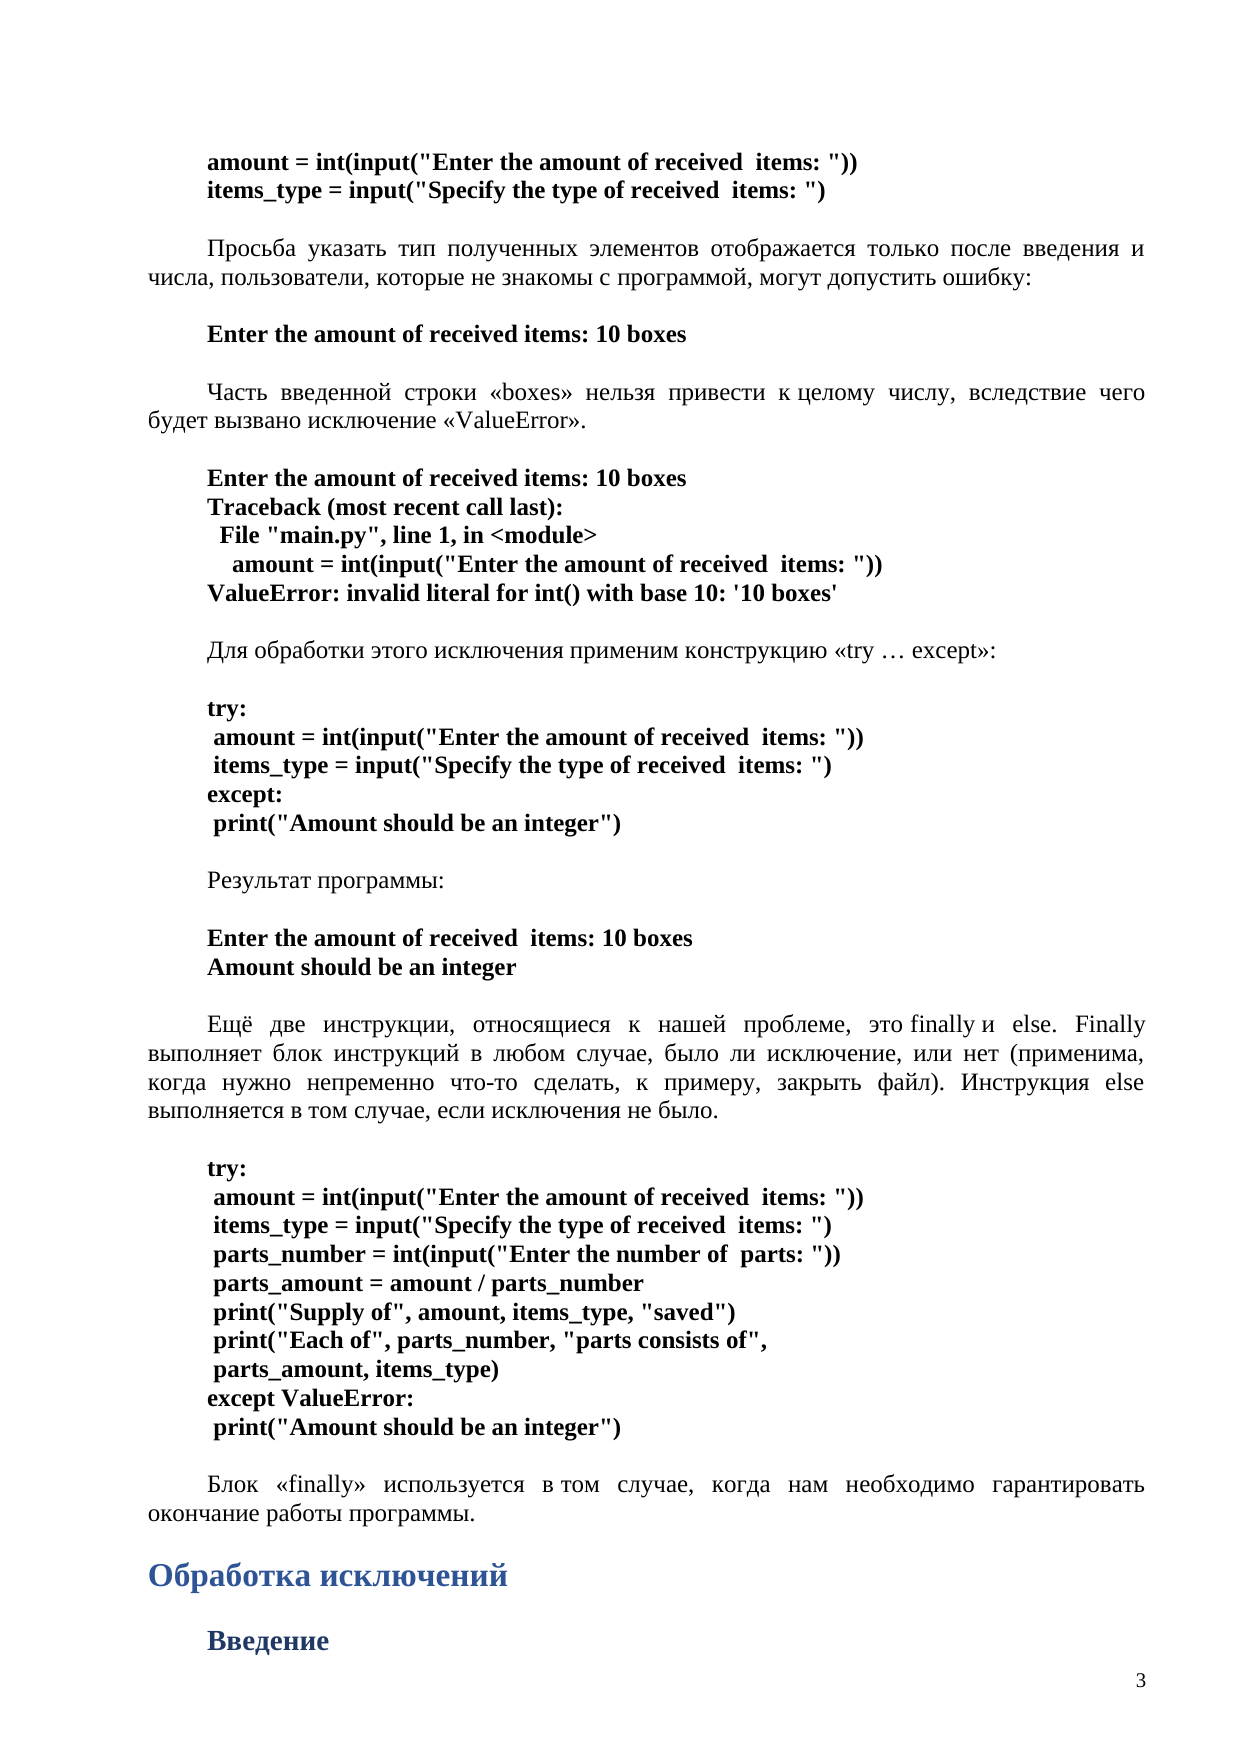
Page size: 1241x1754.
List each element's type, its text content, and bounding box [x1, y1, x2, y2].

text parts_amount = amount / parts_number [148, 1268, 1146, 1297]
text items_type = input("Specify the type of received items: ") [148, 751, 1146, 779]
text Обработка исключений [148, 1556, 1152, 1594]
text Для обработки этого исключения применим конструкцию «try … except»: [148, 636, 1146, 664]
text amount = int(input("Enter the amount of received items: ")) [148, 147, 1152, 176]
text Traceback (most recent call last): [148, 492, 1146, 521]
text File "main.py", line 1, in <module> [148, 521, 1146, 549]
text items_type = input("Specify the type of received items: ") [148, 1211, 1146, 1239]
text Блок «finally» используется в том случае, когда нам необходимо гарантировать окончание работы программы. [148, 1469, 1146, 1527]
text Результат программы: [148, 866, 1146, 894]
text except ValueError: [148, 1383, 1146, 1412]
text Amount should be an integer [148, 952, 1146, 981]
text Просьба указать тип полученных элементов отображается только после введения и числа, пользователи, которые не знакомы с программой, могут допустить ошибку: [148, 233, 1146, 291]
text Введение [148, 1623, 1146, 1656]
text parts_amount, items_type) [148, 1354, 1146, 1383]
text try: [148, 1153, 1146, 1182]
text print("Each of", parts_number, "parts consists of", [148, 1326, 1146, 1354]
text amount = int(input("Enter the amount of received items: ")) [148, 549, 1146, 578]
text print("Amount should be an integer") [148, 1412, 1146, 1441]
text print("Amount should be an integer") [148, 808, 1146, 837]
text Enter the amount of received items: 10 boxes [148, 319, 1146, 348]
text items_type = input("Specify the type of received items: ") [148, 176, 1152, 204]
text Enter the amount of received items: 10 boxes [148, 463, 1146, 492]
text except: [148, 779, 1146, 808]
text amount = int(input("Enter the amount of received items: ")) [148, 1182, 1146, 1211]
text ValueError: invalid literal for int() with base 10: '10 boxes' [148, 578, 1146, 607]
text amount = int(input("Enter the amount of received items: ")) [148, 722, 1146, 751]
text Ещё две инструкции, относящиеся к нашей проблеме, это finally и else. Finally выполняет блок инструкций в любом случае, было ли исключение, или нет (применима, когда нужно непременно что-то сделать, к примеру, закрыть файл). Инструкция else выполняется в том случае, если исключения не было. [148, 1009, 1146, 1124]
text Часть введенной строки «boxes» нельзя привести к целому числу, вследствие чего будет вызвано исключение «ValueError». [148, 377, 1146, 434]
text try: [148, 693, 1146, 722]
text parts_number = int(input("Enter the number of parts: ")) [148, 1239, 1146, 1268]
text print("Supply of", amount, items_type, "saved") [148, 1297, 1146, 1326]
text Enter the amount of received items: 10 boxes [148, 923, 1146, 952]
